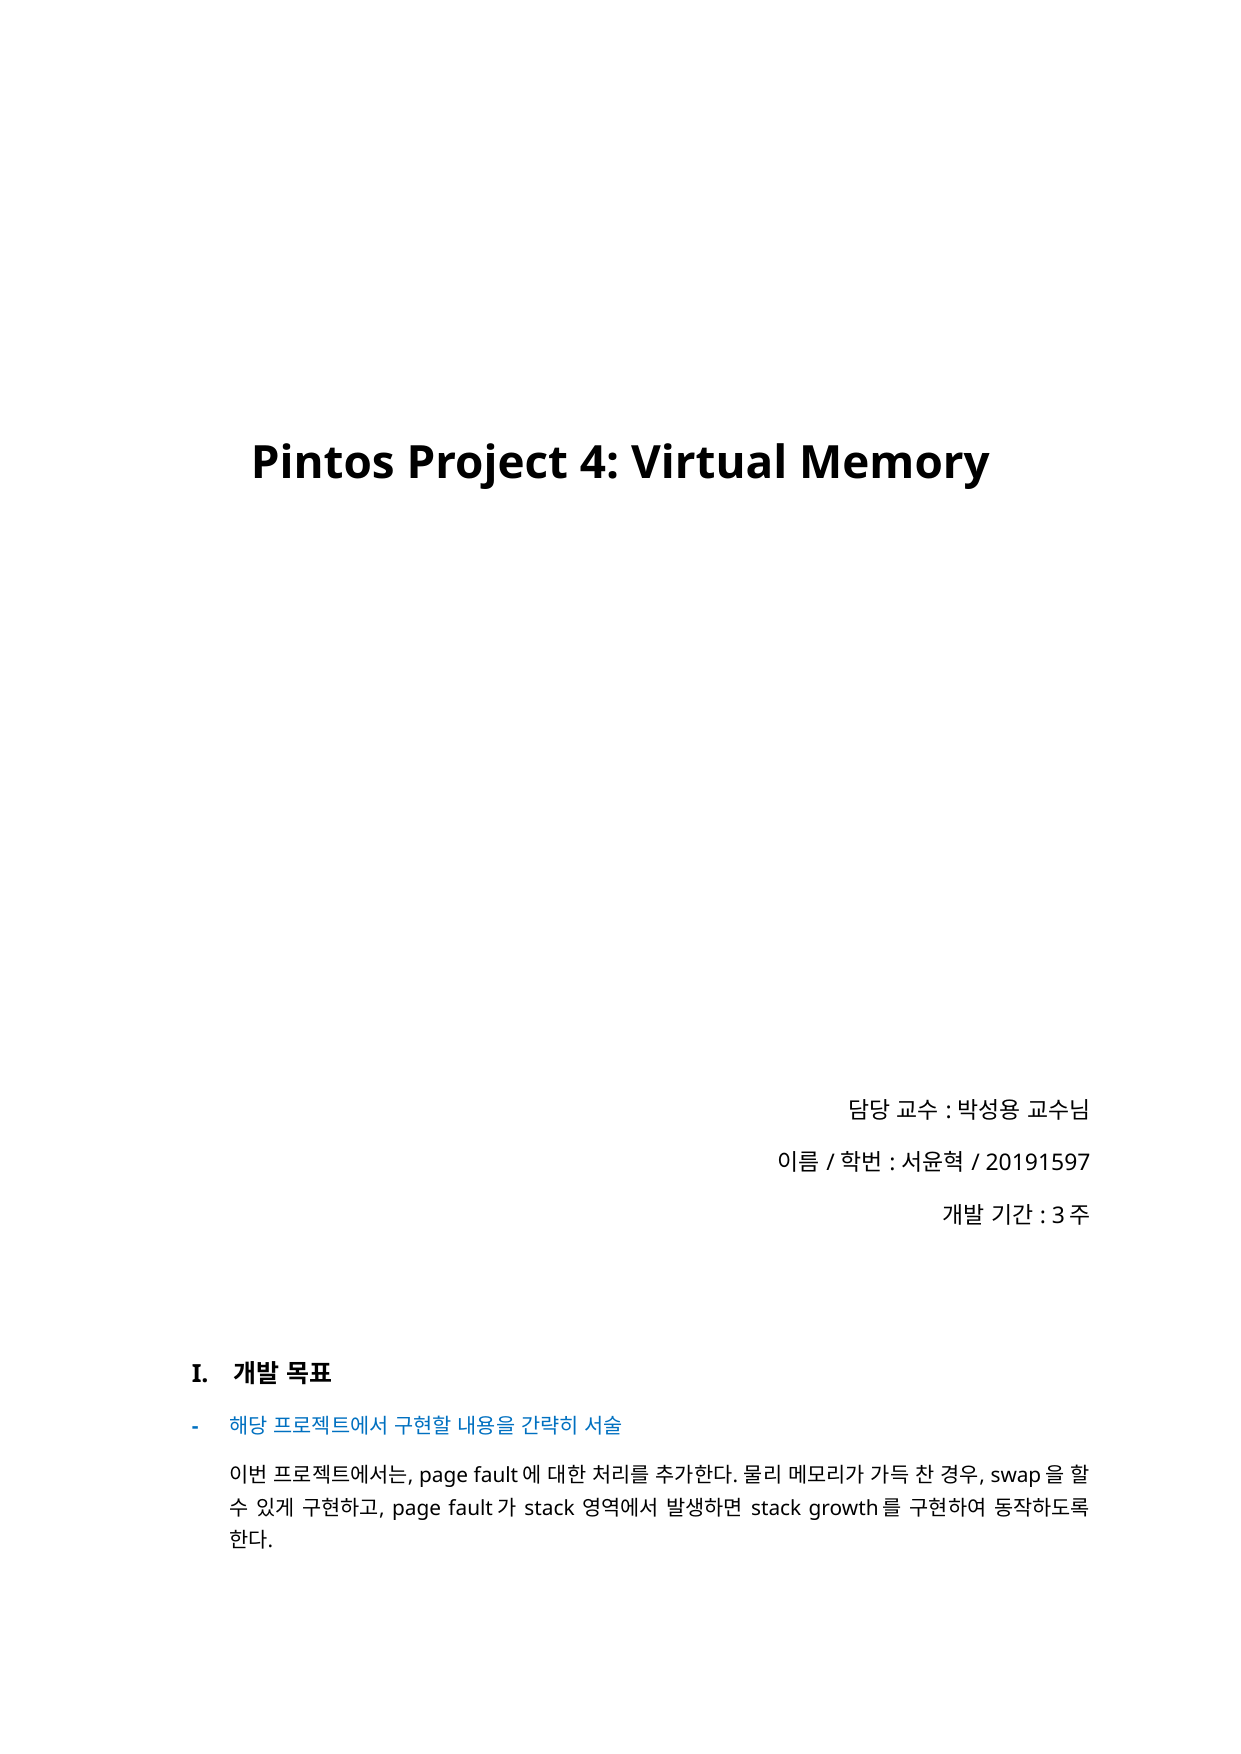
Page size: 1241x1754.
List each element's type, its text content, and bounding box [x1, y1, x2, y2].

text 개발 기간 : 3주 [150, 1197, 1090, 1230]
list 해당 프로젝트에서 구현할 내용을 간략히 서술 [192, 1409, 1090, 1439]
list 이번 프로젝트에서는, page fault에 대한 처리를 추가한다. 물리 메모리가 가득 찬 경우, swap을 할 수 있게 구현하고, page fault가 stack 영역에서 발생하면 stack growth를 구현하여 동작하도록 한다. [229, 1458, 1090, 1554]
text 담당 교수 : 박성용 교수님 [150, 1091, 1090, 1125]
list 개발 목표 [192, 1353, 1090, 1389]
text Pintos Project 4: Virtual Memory [150, 429, 1090, 491]
text 이름 / 학번 : 서윤혁 / 20191597 [150, 1144, 1090, 1177]
